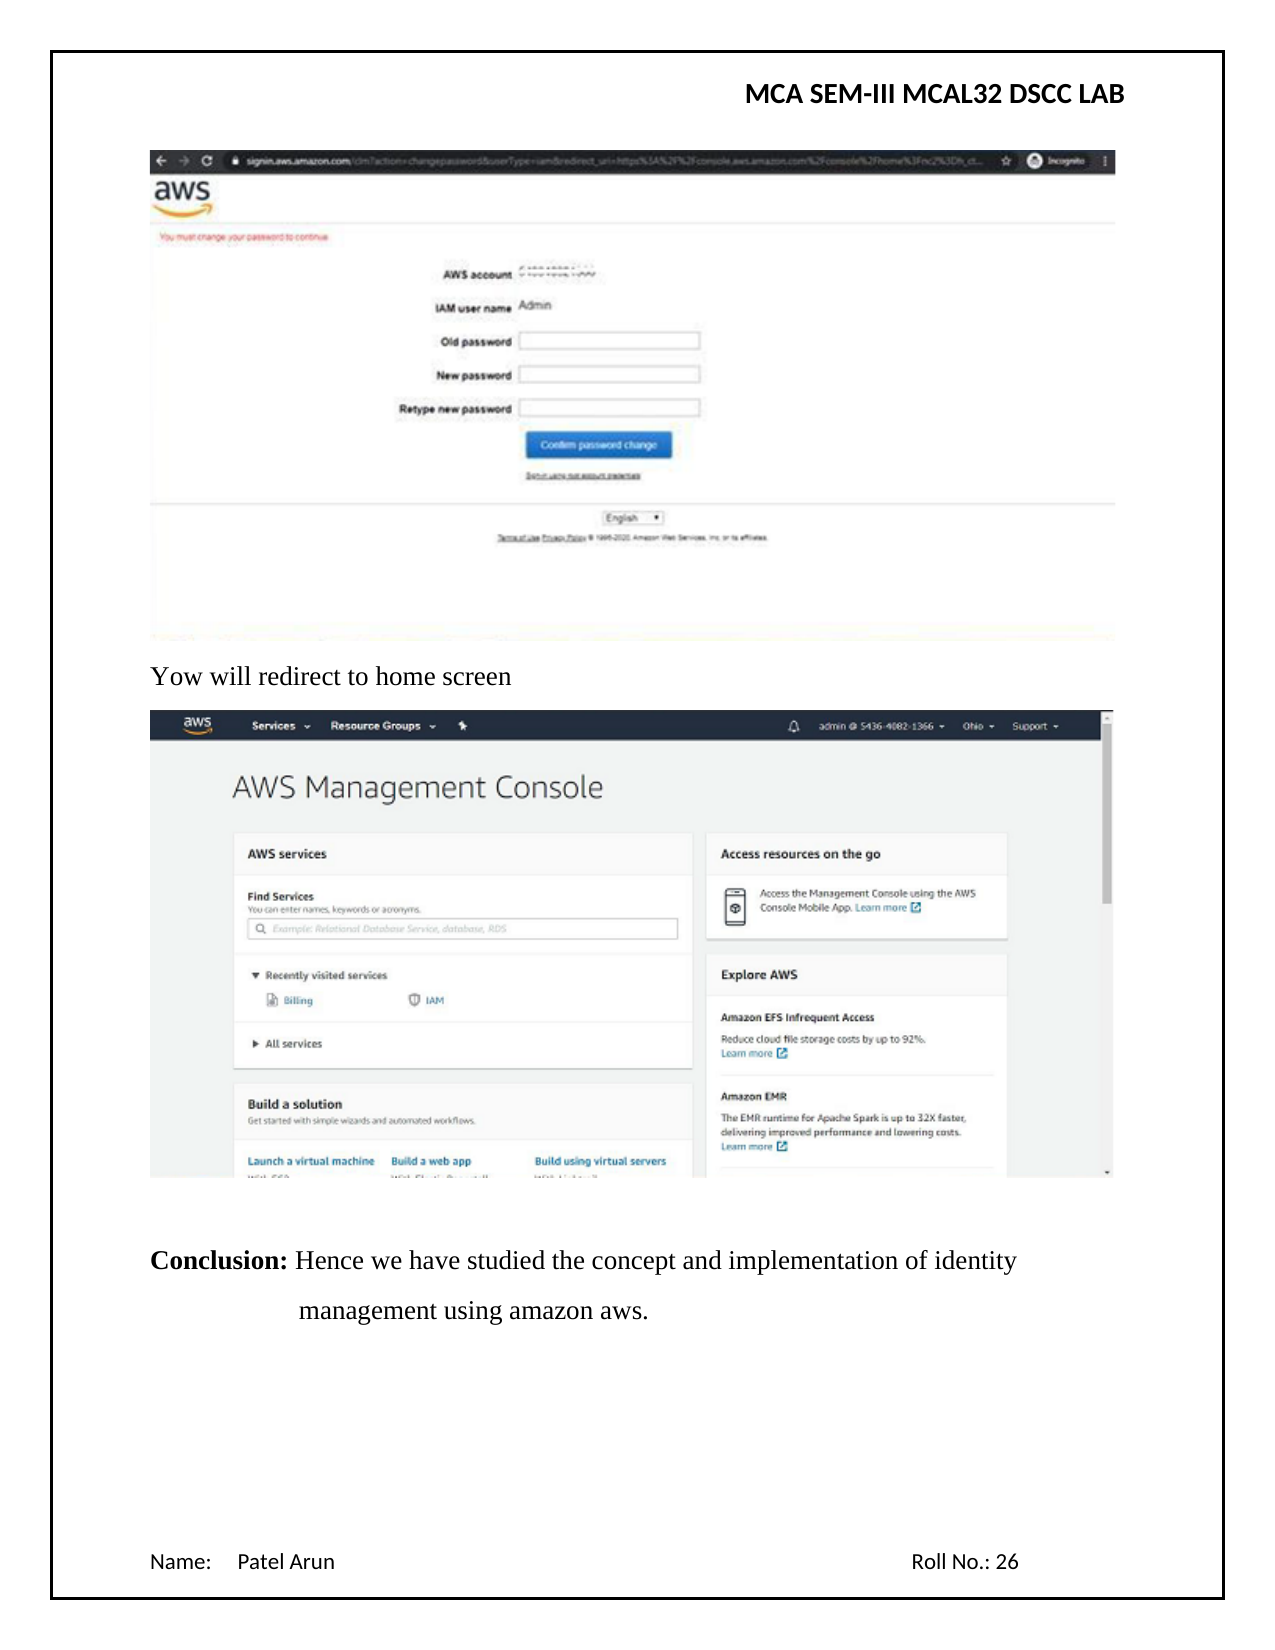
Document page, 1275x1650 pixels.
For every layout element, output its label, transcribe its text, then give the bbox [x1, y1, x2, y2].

text management using amazon aws. [150, 1294, 1125, 1325]
text Conclusion: Hence we have studied the concept and implementation of identity [150, 1244, 1125, 1275]
text Yow will redirect to home screen [150, 660, 1125, 691]
picture [150, 710, 1114, 1178]
picture [149, 150, 1116, 641]
